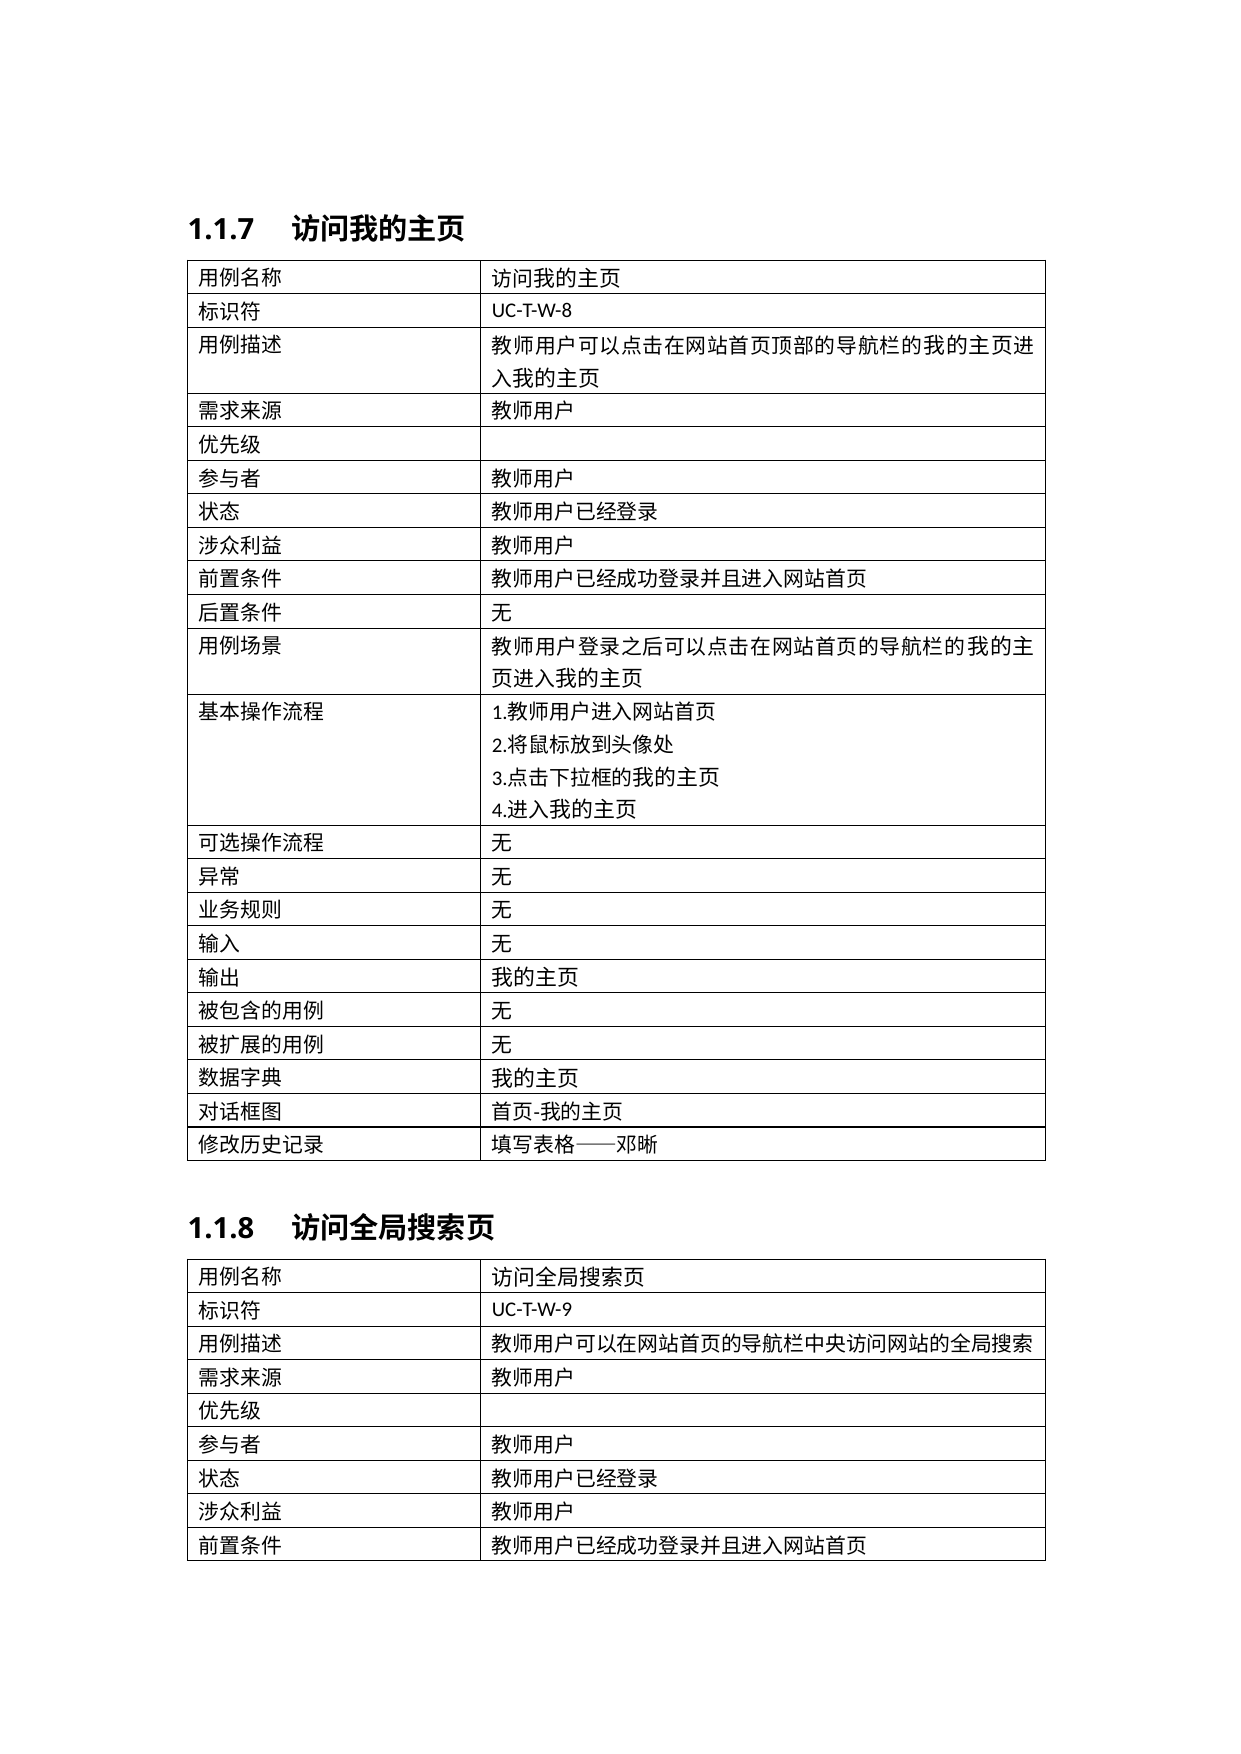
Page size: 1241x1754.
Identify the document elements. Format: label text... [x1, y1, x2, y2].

table_cell 状态 [188, 494, 480, 527]
table_cell 教师用户 [481, 1494, 1045, 1527]
table_header 用例名称 [188, 1260, 480, 1292]
table_cell 标识符 [188, 294, 480, 327]
table_cell [481, 427, 1045, 460]
table_cell 无 [481, 893, 1045, 925]
table_cell 涉众利益 [188, 1494, 480, 1527]
table_cell 前置条件 [188, 1528, 480, 1560]
table_cell 教师用户已经成功登录并且进入网站首页 [481, 561, 1045, 594]
table_cell 我的主页 [481, 1060, 1045, 1093]
table_cell 我的主页 [481, 960, 1045, 992]
text 访问全局搜索页 [187, 1193, 1053, 1258]
table_cell 标识符 [188, 1293, 480, 1326]
table_cell 教师用户已经登录 [481, 1461, 1045, 1493]
table_cell 填写表格——邓晰 [481, 1128, 1045, 1160]
table_cell UC-T-W-8 [481, 294, 1045, 327]
table_cell 教师用户 [481, 528, 1045, 560]
table_cell 被包含的用例 [188, 993, 480, 1026]
table_cell 教师用户已经登录 [481, 494, 1045, 527]
table_cell 参与者 [188, 1427, 480, 1460]
table_cell 需求来源 [188, 394, 480, 426]
table_cell 1.教师用户进入网站首页 2.将鼠标放到头像处 3.点击下拉框的我的主页 4.进入我的主页 [481, 695, 1045, 824]
table_cell 对话框图 [188, 1094, 480, 1126]
table_cell 可选操作流程 [188, 826, 480, 858]
table_cell 无 [481, 993, 1045, 1026]
table_cell 教师用户可以点击在网站首页顶部的导航栏的我的主页进入我的主页 [481, 328, 1045, 393]
table_cell 无 [481, 826, 1045, 858]
table_cell 教师用户登录之后可以点击在网站首页的导航栏的我的主页进入我的主页 [481, 629, 1045, 693]
table_cell 基本操作流程 [188, 695, 480, 824]
table_cell 优先级 [188, 1394, 480, 1426]
table_cell 教师用户可以在网站首页的导航栏中央访问网站的全局搜索 [481, 1327, 1045, 1359]
table_cell 需求来源 [188, 1360, 480, 1393]
table_cell 输入 [188, 926, 480, 959]
table_cell 优先级 [188, 427, 480, 460]
table_cell 教师用户 [481, 1360, 1045, 1393]
table_cell 后置条件 [188, 595, 480, 627]
table_cell 教师用户 [481, 461, 1045, 493]
table_cell 参与者 [188, 461, 480, 493]
table_cell [481, 1394, 1045, 1426]
table_cell 教师用户已经成功登录并且进入网站首页 [481, 1528, 1045, 1560]
table_cell 状态 [188, 1461, 480, 1493]
table_cell 教师用户 [481, 1427, 1045, 1460]
table_cell 数据字典 [188, 1060, 480, 1093]
table_header 用例名称 [188, 261, 480, 293]
table_cell 无 [481, 1027, 1045, 1059]
table_header 访问全局搜索页 [481, 1260, 1045, 1292]
table_cell UC-T-W-9 [481, 1293, 1045, 1326]
table_cell 异常 [188, 859, 480, 892]
table_cell 修改历史记录 [188, 1128, 480, 1160]
text 访问我的主页 [187, 194, 1053, 259]
table_cell 无 [481, 595, 1045, 627]
table_cell 被扩展的用例 [188, 1027, 480, 1059]
table_cell 业务规则 [188, 893, 480, 925]
table_cell 用例场景 [188, 629, 480, 693]
table_cell 教师用户 [481, 394, 1045, 426]
table_cell 无 [481, 859, 1045, 892]
table_cell 无 [481, 926, 1045, 959]
table_cell 首页-我的主页 [481, 1094, 1045, 1126]
table_cell 输出 [188, 960, 480, 992]
table_cell 用例描述 [188, 1327, 480, 1359]
table_cell 涉众利益 [188, 528, 480, 560]
table_cell 用例描述 [188, 328, 480, 393]
table_cell 前置条件 [188, 561, 480, 594]
table_header 访问我的主页 [481, 261, 1045, 293]
